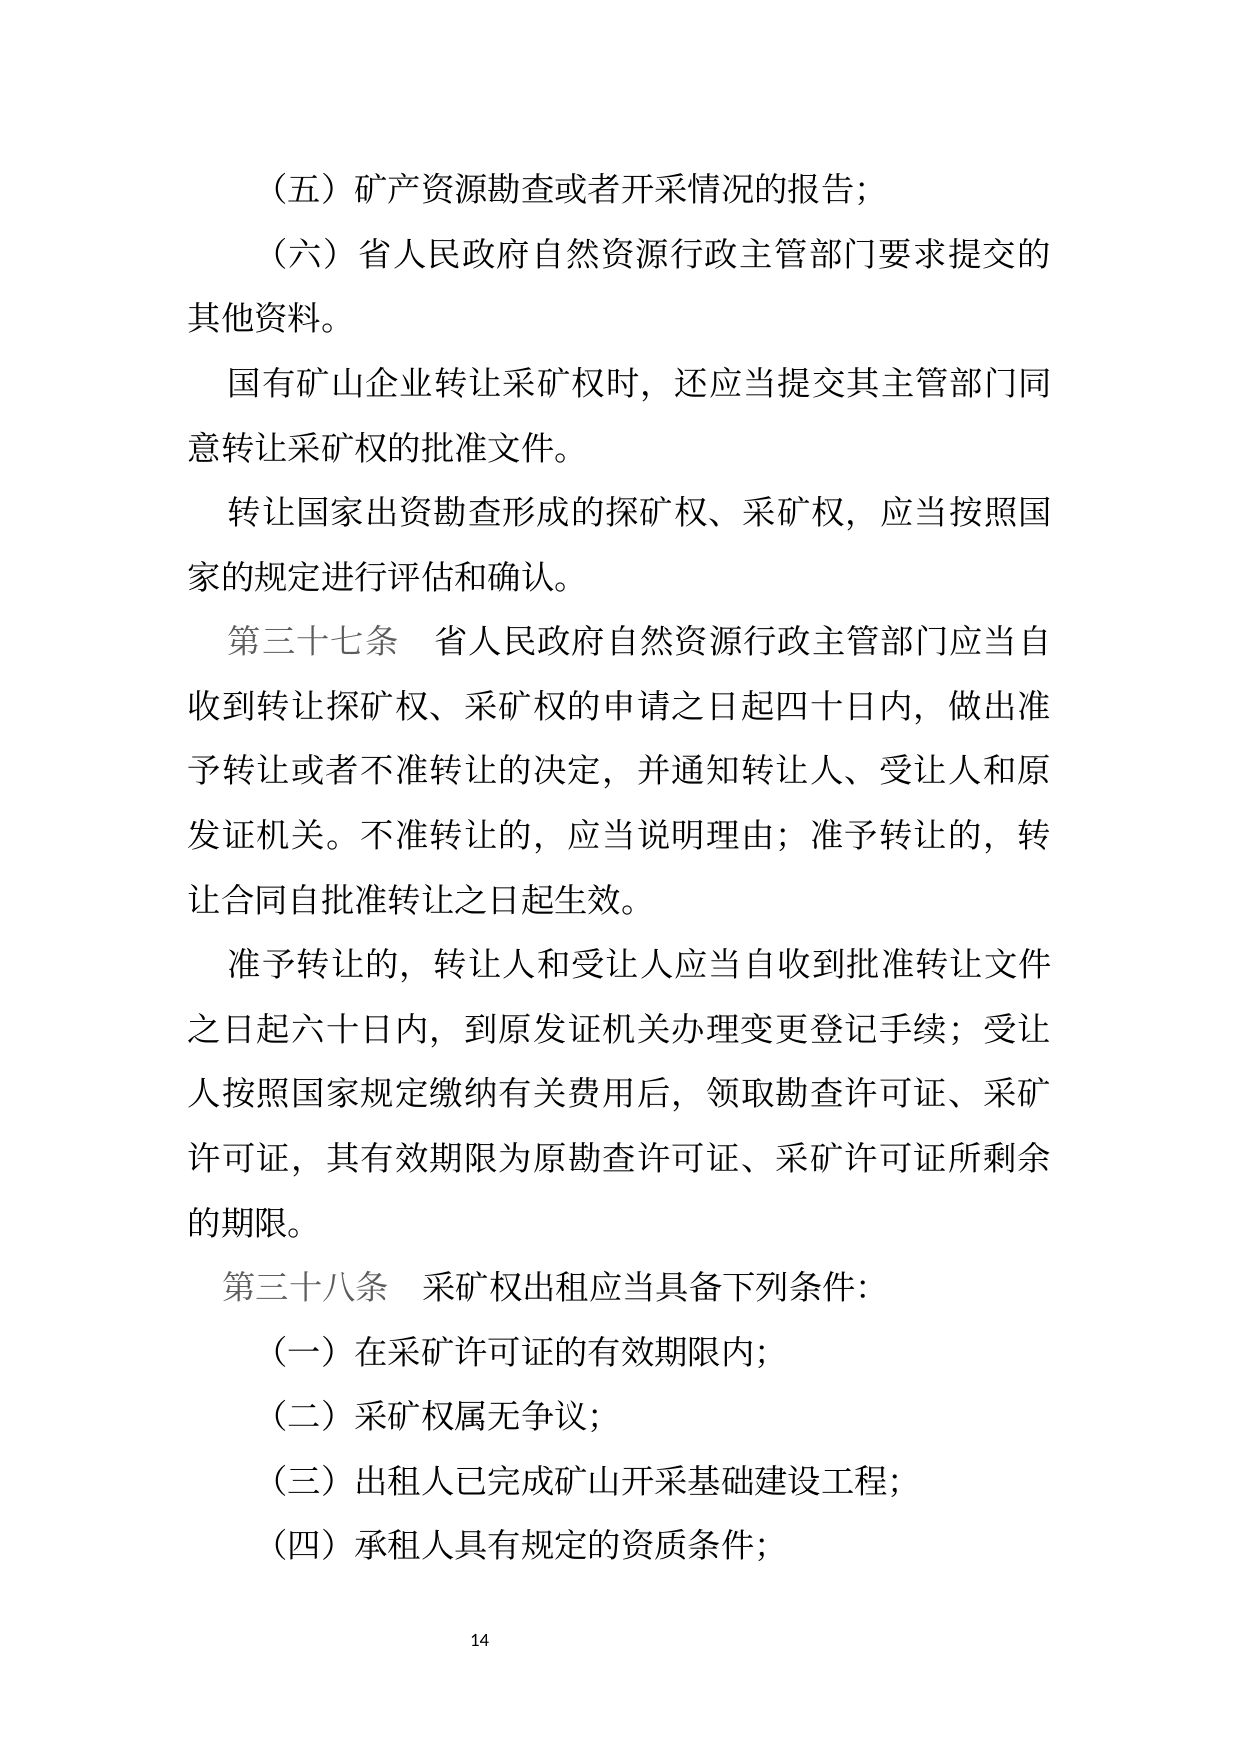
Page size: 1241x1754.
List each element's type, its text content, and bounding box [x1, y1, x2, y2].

text （一）在采矿许可证的有效期限内； [187, 1312, 1053, 1377]
text 第三十八条 采矿权出租应当具备下列条件： [187, 1248, 1053, 1312]
text （三）出租人已完成矿山开采基础建设工程； [187, 1442, 1053, 1506]
text （五）矿产资源勘查或者开采情况的报告； [187, 150, 1053, 214]
text （四）承租人具有规定的资质条件； [187, 1506, 1053, 1571]
text 第三十七条 省人民政府自然资源行政主管部门应当自收到转让探矿权、采矿权的申请之日起四十日内，做出准予转让或者不准转让的决定，并通知转让人、受让人和原发证机关。不准转让的，应当说明理由；准予转让的，转让合同自批准转让之日起生效。 [187, 602, 1053, 925]
text （二）采矿权属无争议； [187, 1377, 1053, 1442]
text 转让国家出资勘查形成的探矿权、采矿权，应当按照国家的规定进行评估和确认。 [187, 473, 1053, 602]
text （六）省人民政府自然资源行政主管部门要求提交的其他资料。 [187, 214, 1053, 344]
text 国有矿山企业转让采矿权时，还应当提交其主管部门同意转让采矿权的批准文件。 [187, 344, 1053, 473]
text 准予转让的，转让人和受让人应当自收到批准转让文件之日起六十日内，到原发证机关办理变更登记手续；受让人按照国家规定缴纳有关费用后，领取勘查许可证、采矿许可证，其有效期限为原勘查许可证、采矿许可证所剩余的期限。 [187, 925, 1053, 1248]
